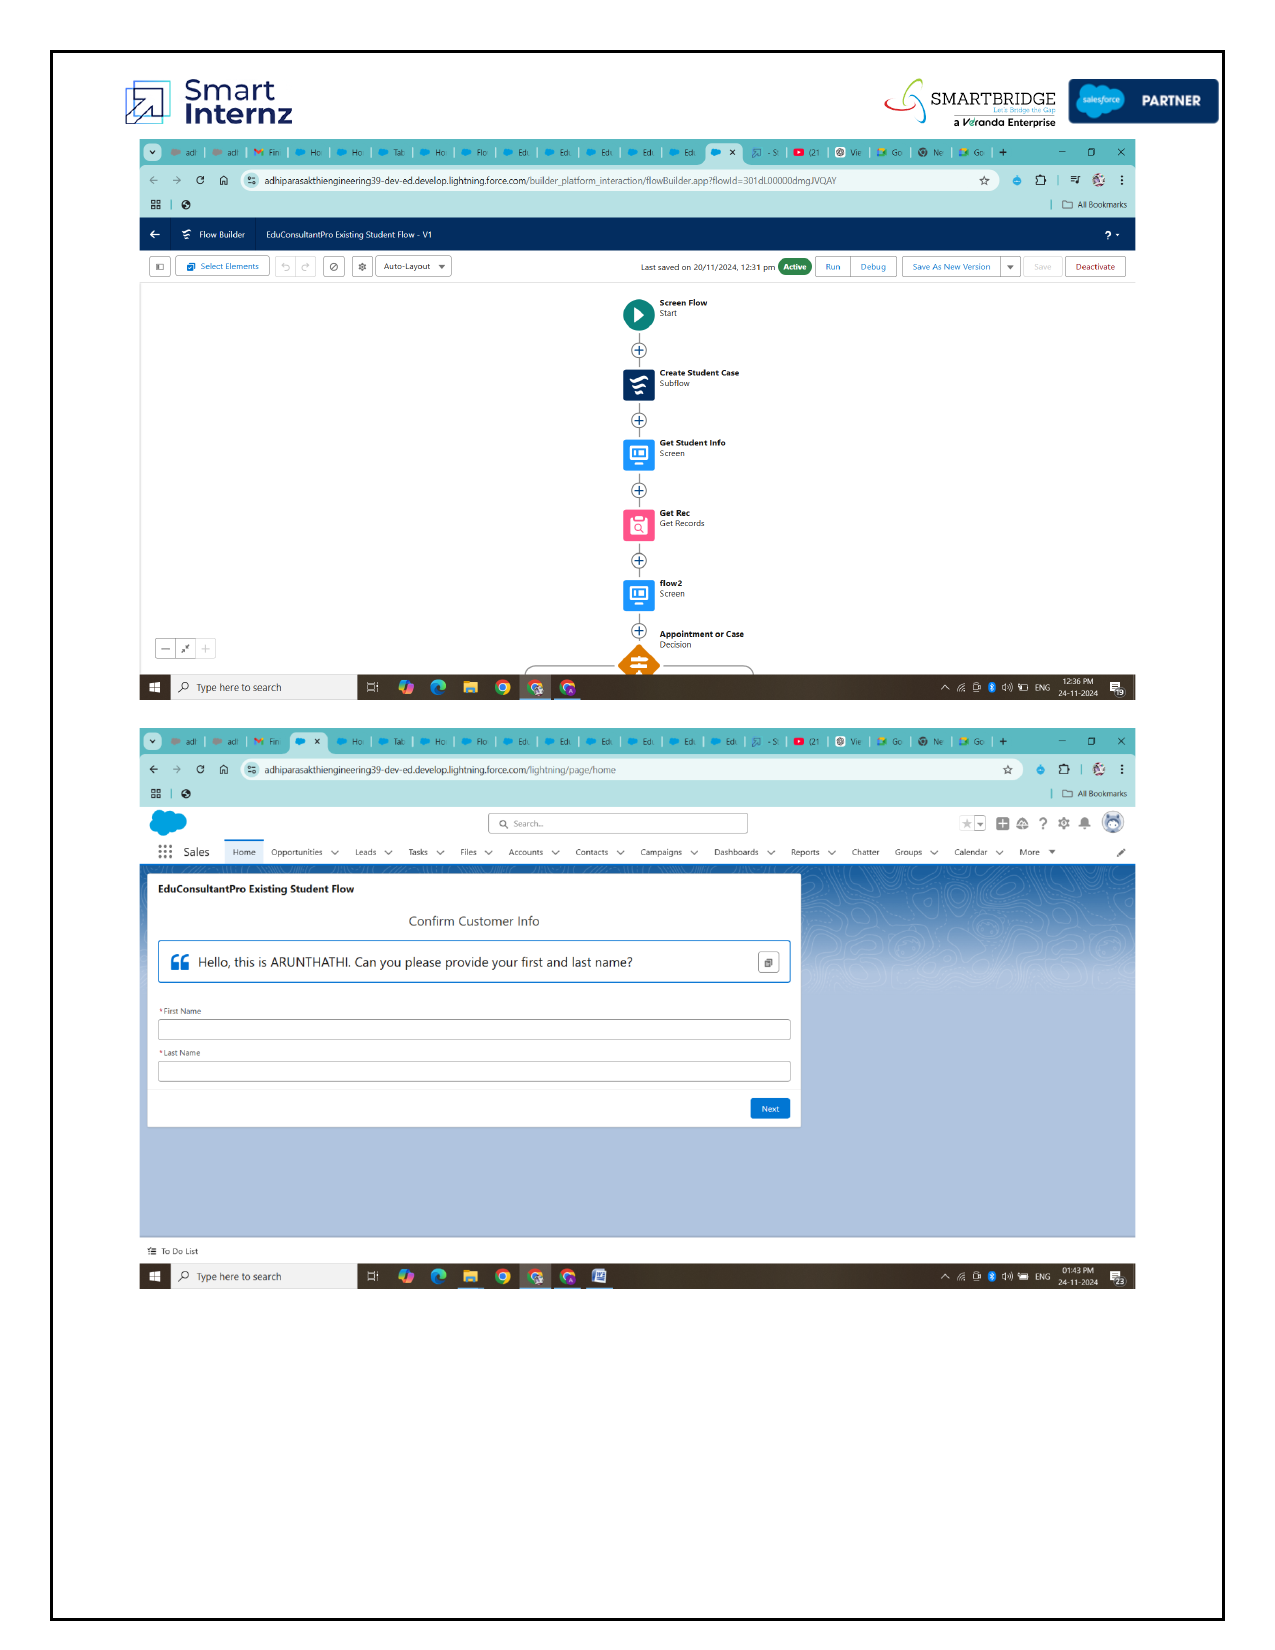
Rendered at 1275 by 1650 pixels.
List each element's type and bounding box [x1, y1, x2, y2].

picture [875, 73, 1219, 132]
picture [120, 79, 297, 124]
picture [139, 139, 1136, 700]
picture [139, 728, 1136, 1289]
